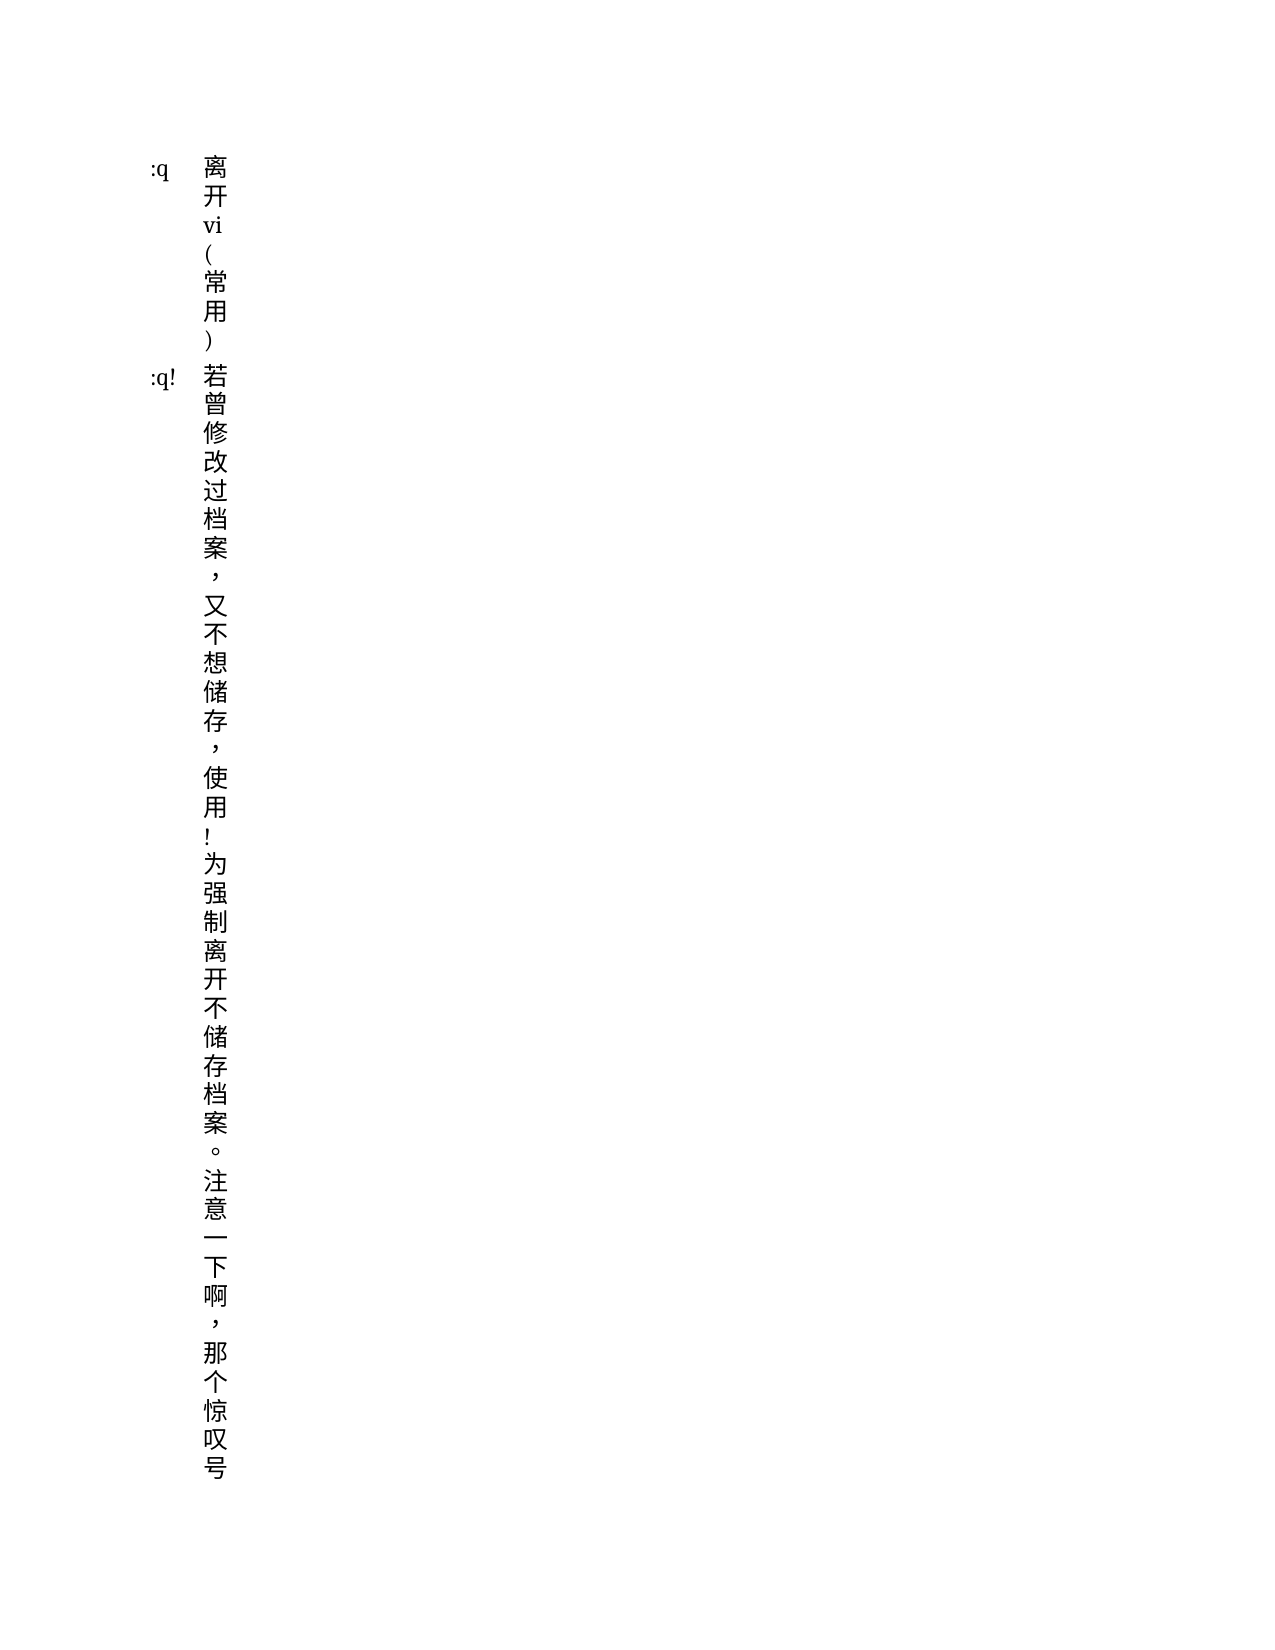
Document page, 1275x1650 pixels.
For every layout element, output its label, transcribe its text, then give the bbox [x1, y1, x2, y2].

table_cell :q [139, 150, 192, 359]
table_cell 离开 vi (常用) [192, 150, 246, 359]
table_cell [192, 359, 246, 1484]
table_cell :q! [139, 359, 192, 1484]
